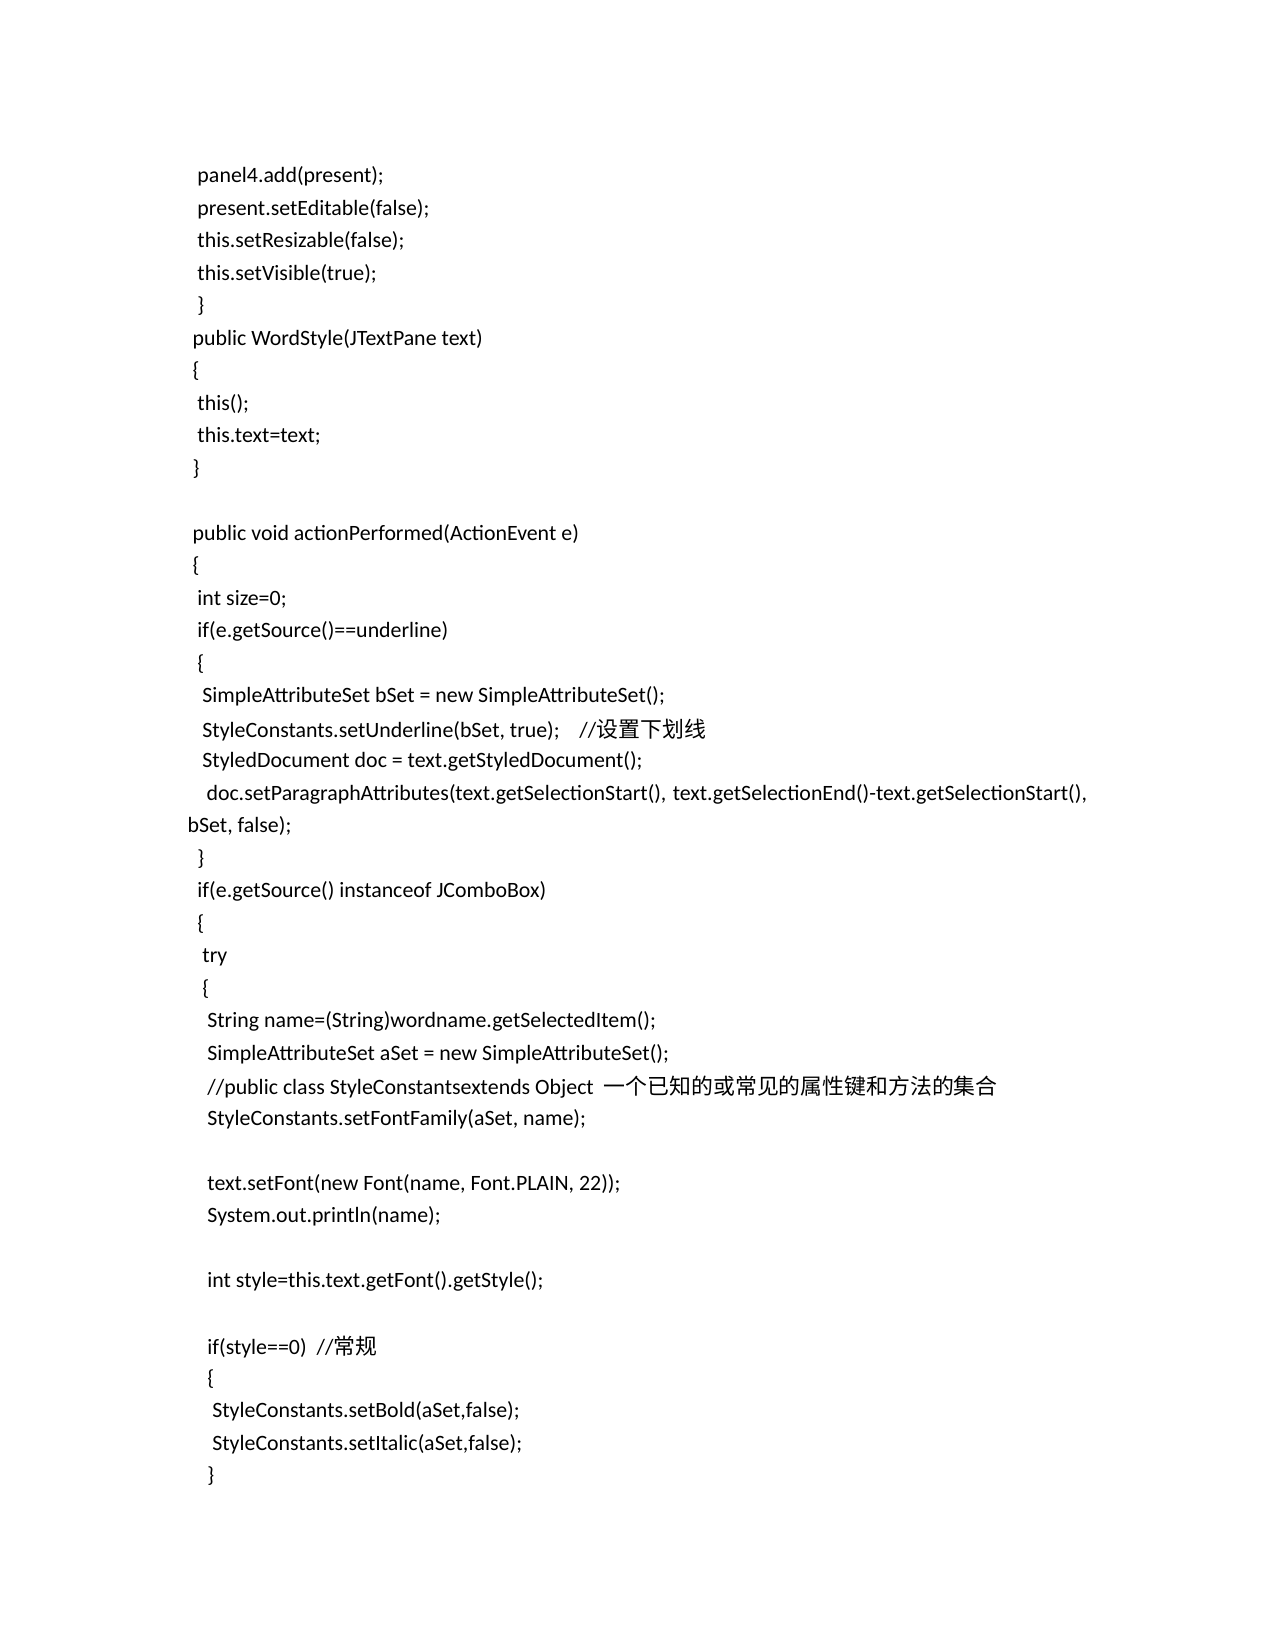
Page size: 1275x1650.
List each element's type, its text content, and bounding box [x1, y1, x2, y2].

list doc.setParagraphAttributes(text.getSelectionStart(), text.getSelectionEnd()-text.getSelectionStart(), bSet, false); [187, 776, 1087, 841]
list StyleConstants.setUnderline(bSet, true); //设置下划线 [187, 711, 1087, 744]
list if(e.getSource()==underline) [187, 614, 1087, 646]
list { [187, 354, 1087, 386]
list StyleConstants.setFontFamily(aSet, name); [187, 1101, 1087, 1134]
list } [187, 451, 1087, 484]
list int style=this.text.getFont().getStyle(); [187, 1264, 1087, 1296]
list } [187, 841, 1087, 874]
list { [187, 906, 1087, 939]
list SimpleAttributeSet bSet = new SimpleAttributeSet(); [187, 679, 1087, 711]
list this.setResizable(false); [187, 224, 1087, 256]
list { [187, 971, 1087, 1004]
list { [187, 646, 1087, 679]
list { [187, 549, 1087, 581]
list panel4.add(present); [187, 159, 1087, 191]
list this(); [187, 386, 1087, 419]
list StyleConstants.setBold(aSet,false); [187, 1394, 1087, 1426]
list { [187, 1361, 1087, 1394]
list int size=0; [187, 581, 1087, 614]
list SimpleAttributeSet aSet = new SimpleAttributeSet(); [187, 1036, 1087, 1069]
list StyleConstants.setItalic(aSet,false); [187, 1426, 1087, 1459]
list } [187, 1459, 1087, 1491]
list if(e.getSource() instanceof JComboBox) [187, 874, 1087, 906]
list String name=(String)wordname.getSelectedItem(); [187, 1004, 1087, 1036]
list StyledDocument doc = text.getStyledDocument(); [187, 744, 1087, 776]
list this.setVisible(true); [187, 256, 1087, 289]
list //public class StyleConstantsextends Object 一个已知的或常见的属性键和方法的集合 [187, 1069, 1087, 1101]
list public void actionPerformed(ActionEvent e) [187, 516, 1087, 549]
list text.setFont(new Font(name, Font.PLAIN, 22)); [187, 1166, 1087, 1199]
list this.text=text; [187, 419, 1087, 451]
list } [187, 289, 1087, 321]
list public WordStyle(JTextPane text) [187, 321, 1087, 354]
list System.out.println(name); [187, 1199, 1087, 1231]
list if(style==0) //常规 [187, 1329, 1087, 1361]
list try [187, 939, 1087, 971]
list present.setEditable(false); [187, 191, 1087, 224]
